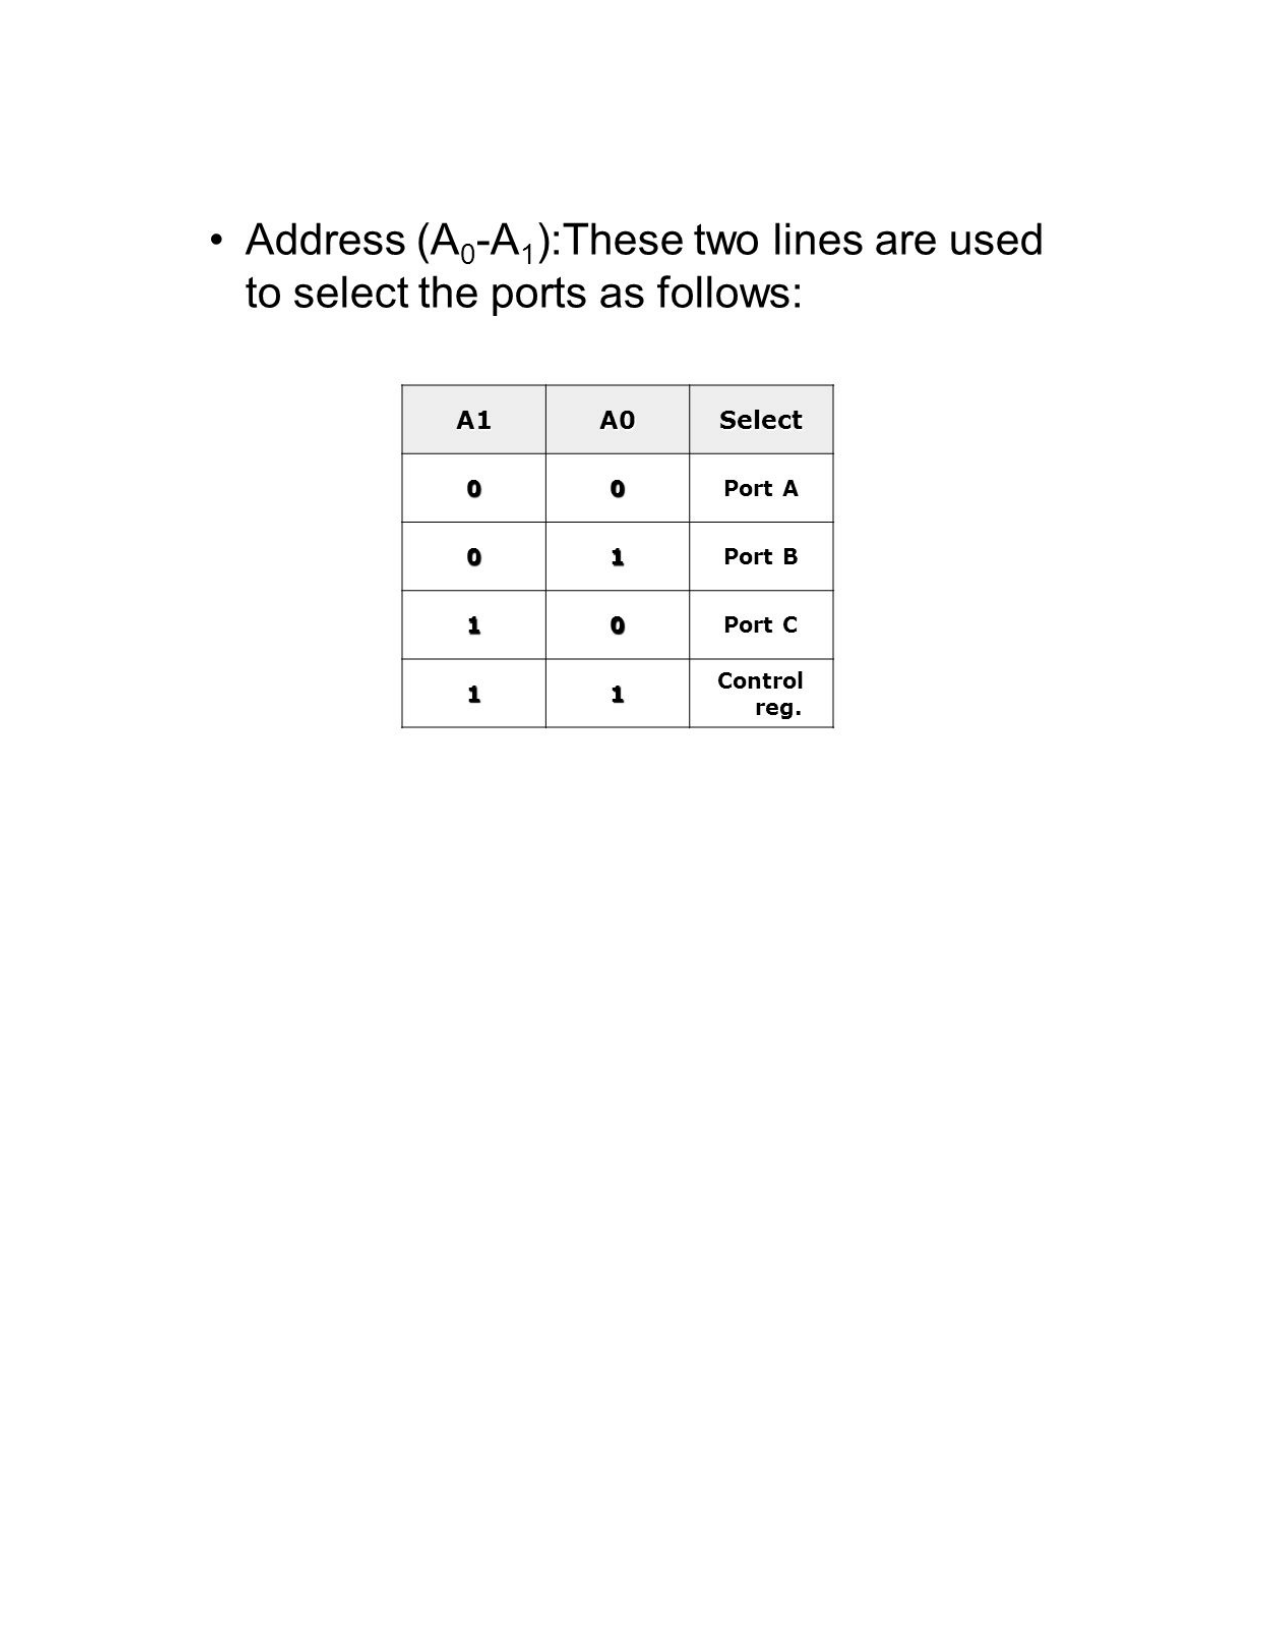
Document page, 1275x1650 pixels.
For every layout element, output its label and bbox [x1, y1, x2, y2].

picture [150, 150, 1125, 882]
